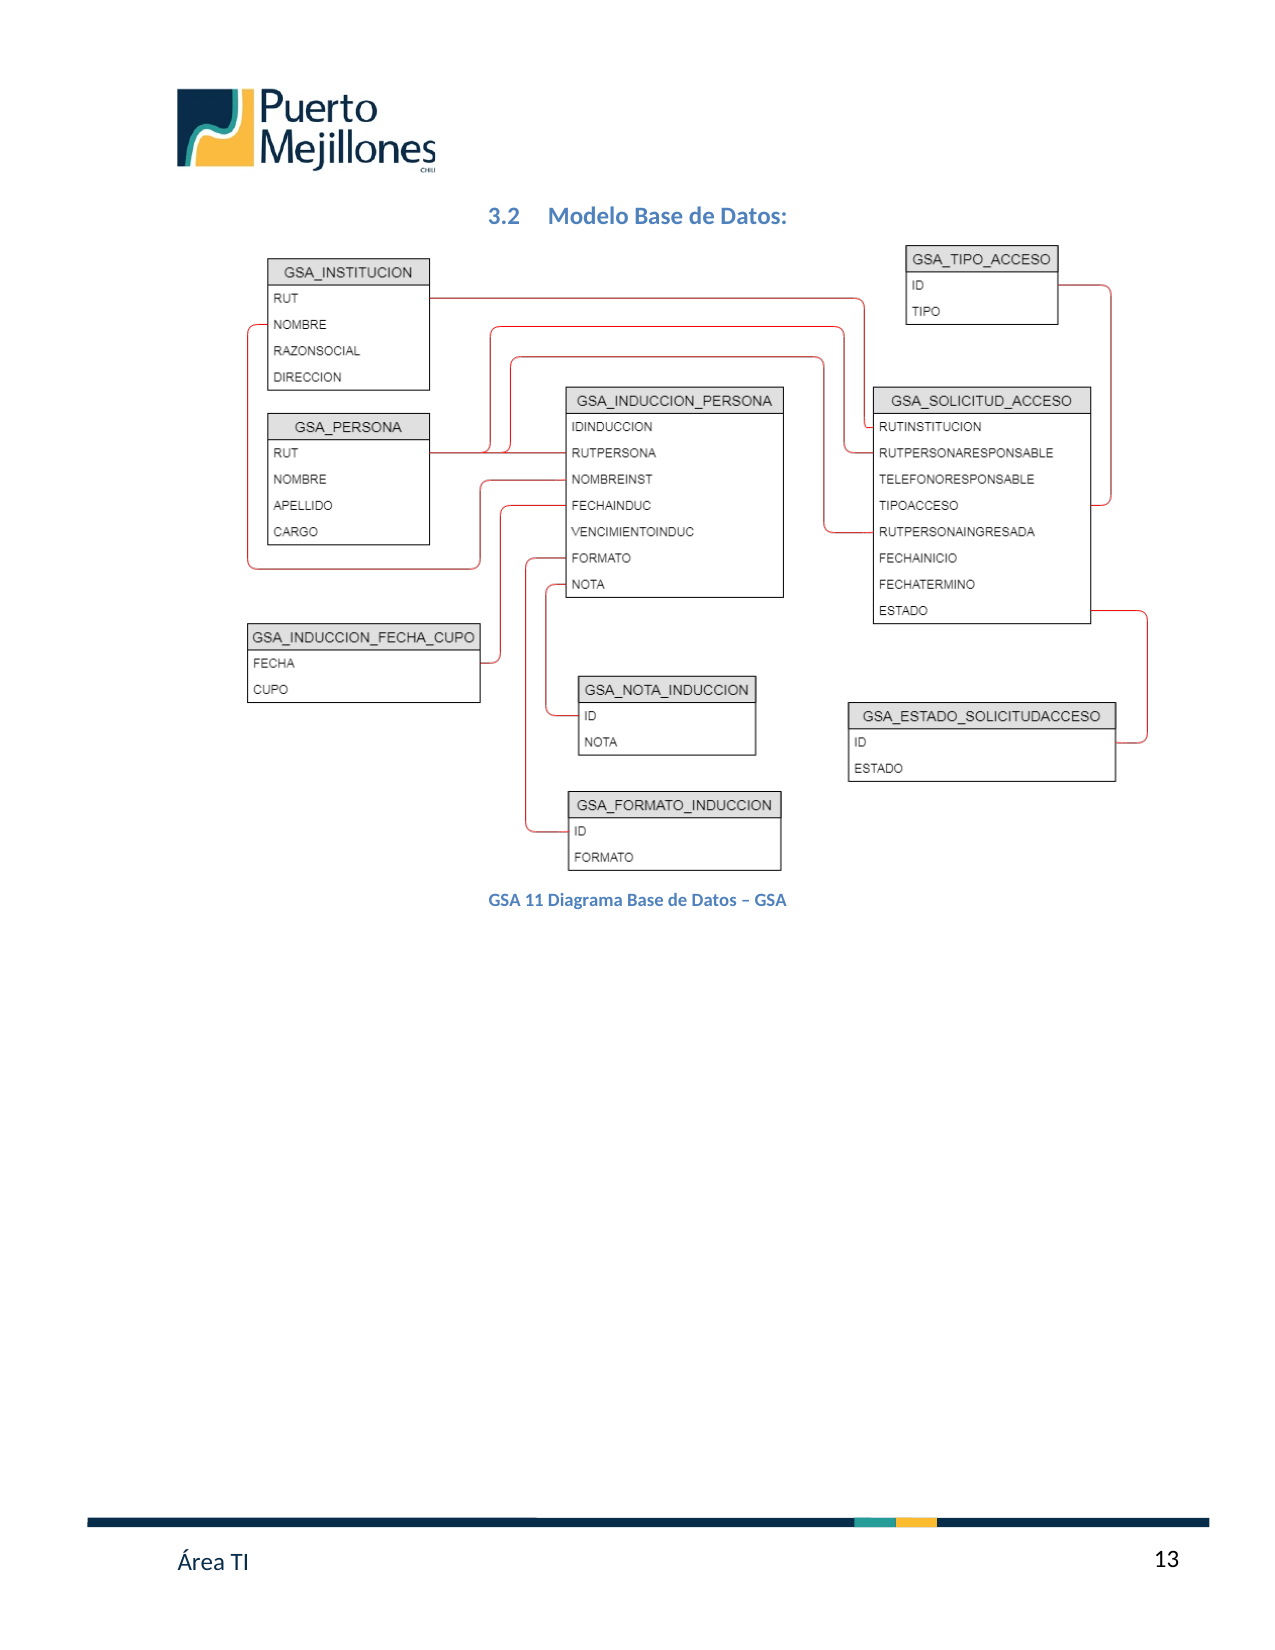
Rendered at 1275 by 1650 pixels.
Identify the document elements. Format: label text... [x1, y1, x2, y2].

picture [237, 235, 1159, 884]
picture [177, 88, 436, 173]
